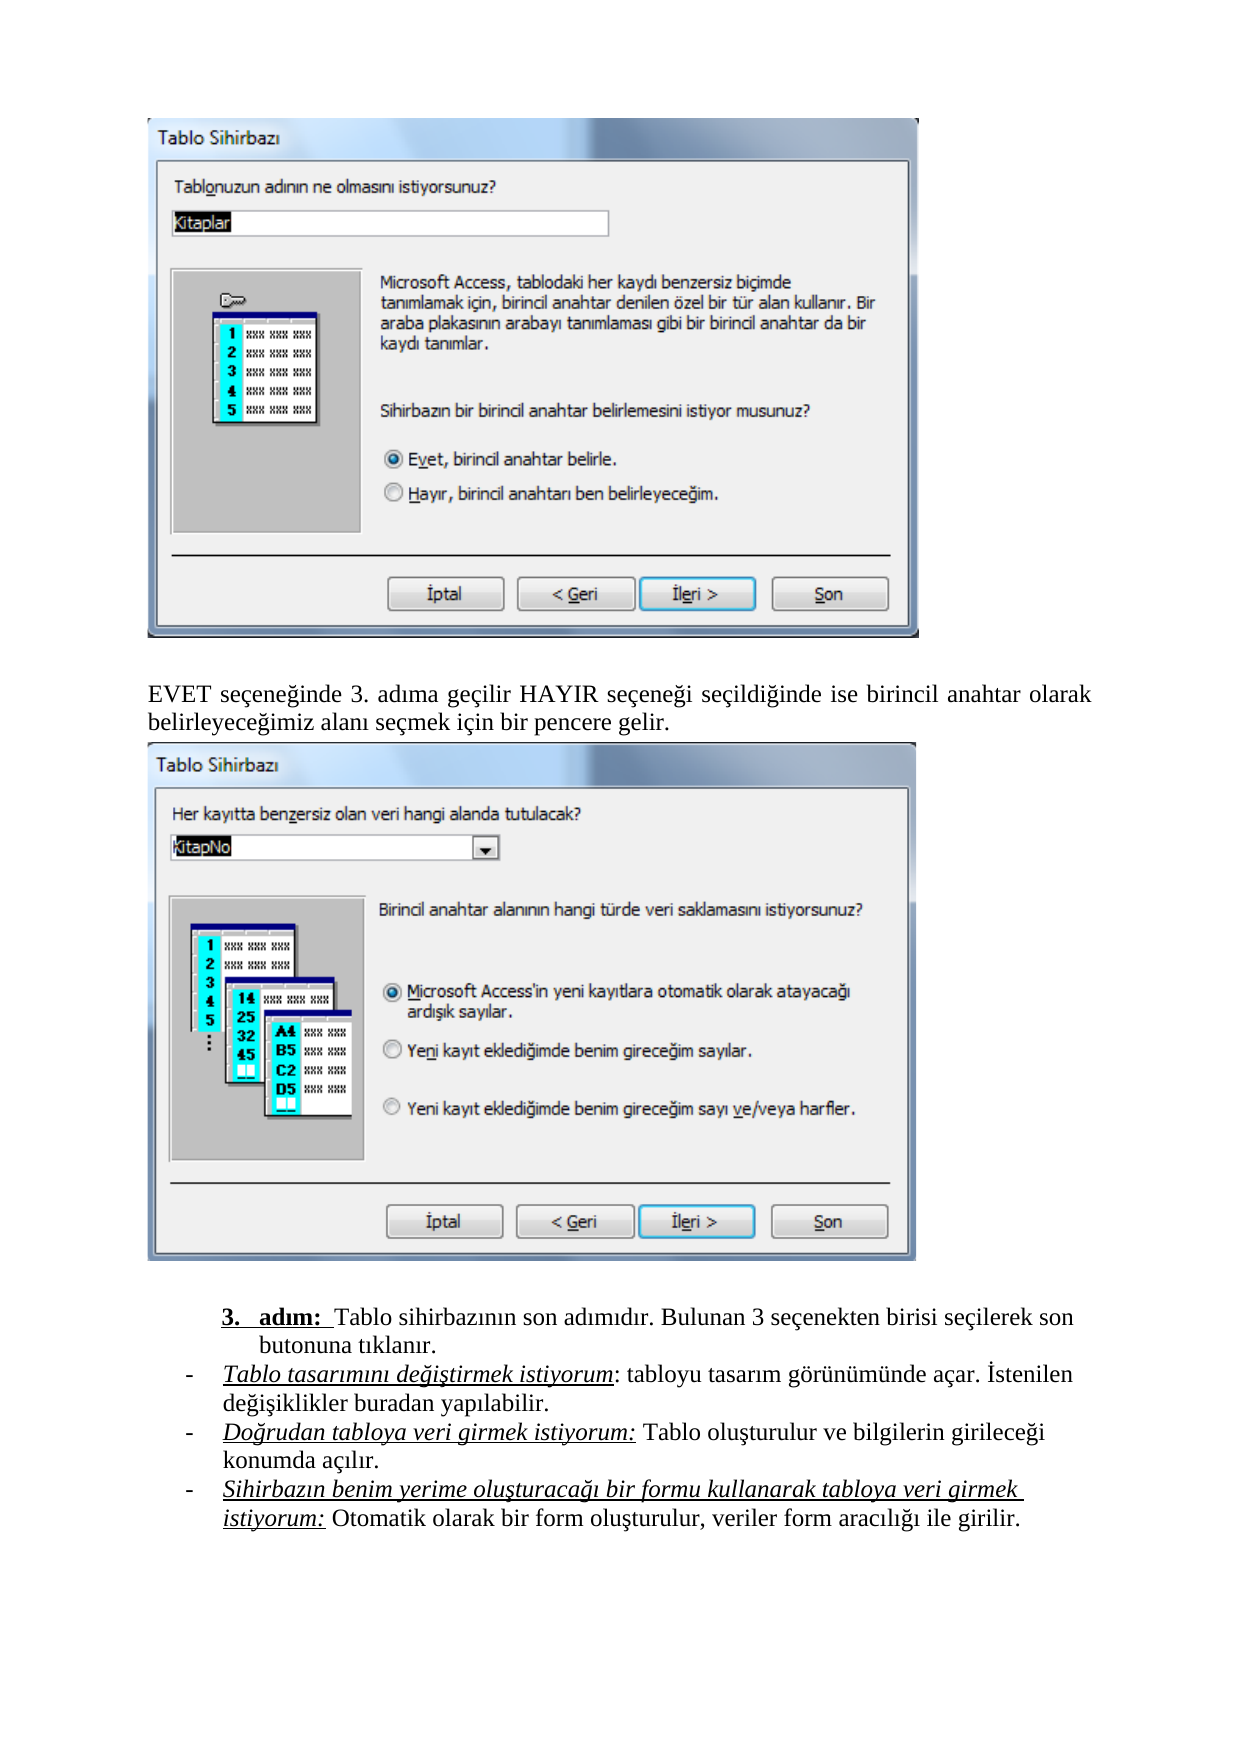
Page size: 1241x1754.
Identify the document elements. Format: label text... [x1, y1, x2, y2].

list Tablo tasarımını değiştirmek istiyorum: tabloyu tasarım görünümünde açar. İstenilen değişiklikler buradan yapılabilir. [185, 1359, 1093, 1417]
list adım: Tablo sihirbazının son adımıdır. Bulunan 3 seçenekten birisi seçilerek son butonuna tıklanır. [221, 1302, 1093, 1359]
picture [147, 742, 917, 1261]
list Doğrudan tabloya veri girmek istiyorum: Tablo oluşturulur ve bilgilerin girileceği konumda açılır. [185, 1417, 1093, 1474]
list Sihirbazın benim yerime oluşturacağı bir formu kullanarak tabloya veri girmek istiyorum: Otomatik olarak bir form oluşturulur, veriler form aracılığı ile girilir. [185, 1474, 1093, 1532]
picture [147, 118, 919, 638]
text EVET seçeneğinde 3. adıma geçilir HAYIR seçeneği seçildiğinde ise birincil anahtar olarak belirleyeceğimiz alanı seçmek için bir pencere gelir. [148, 679, 1093, 736]
